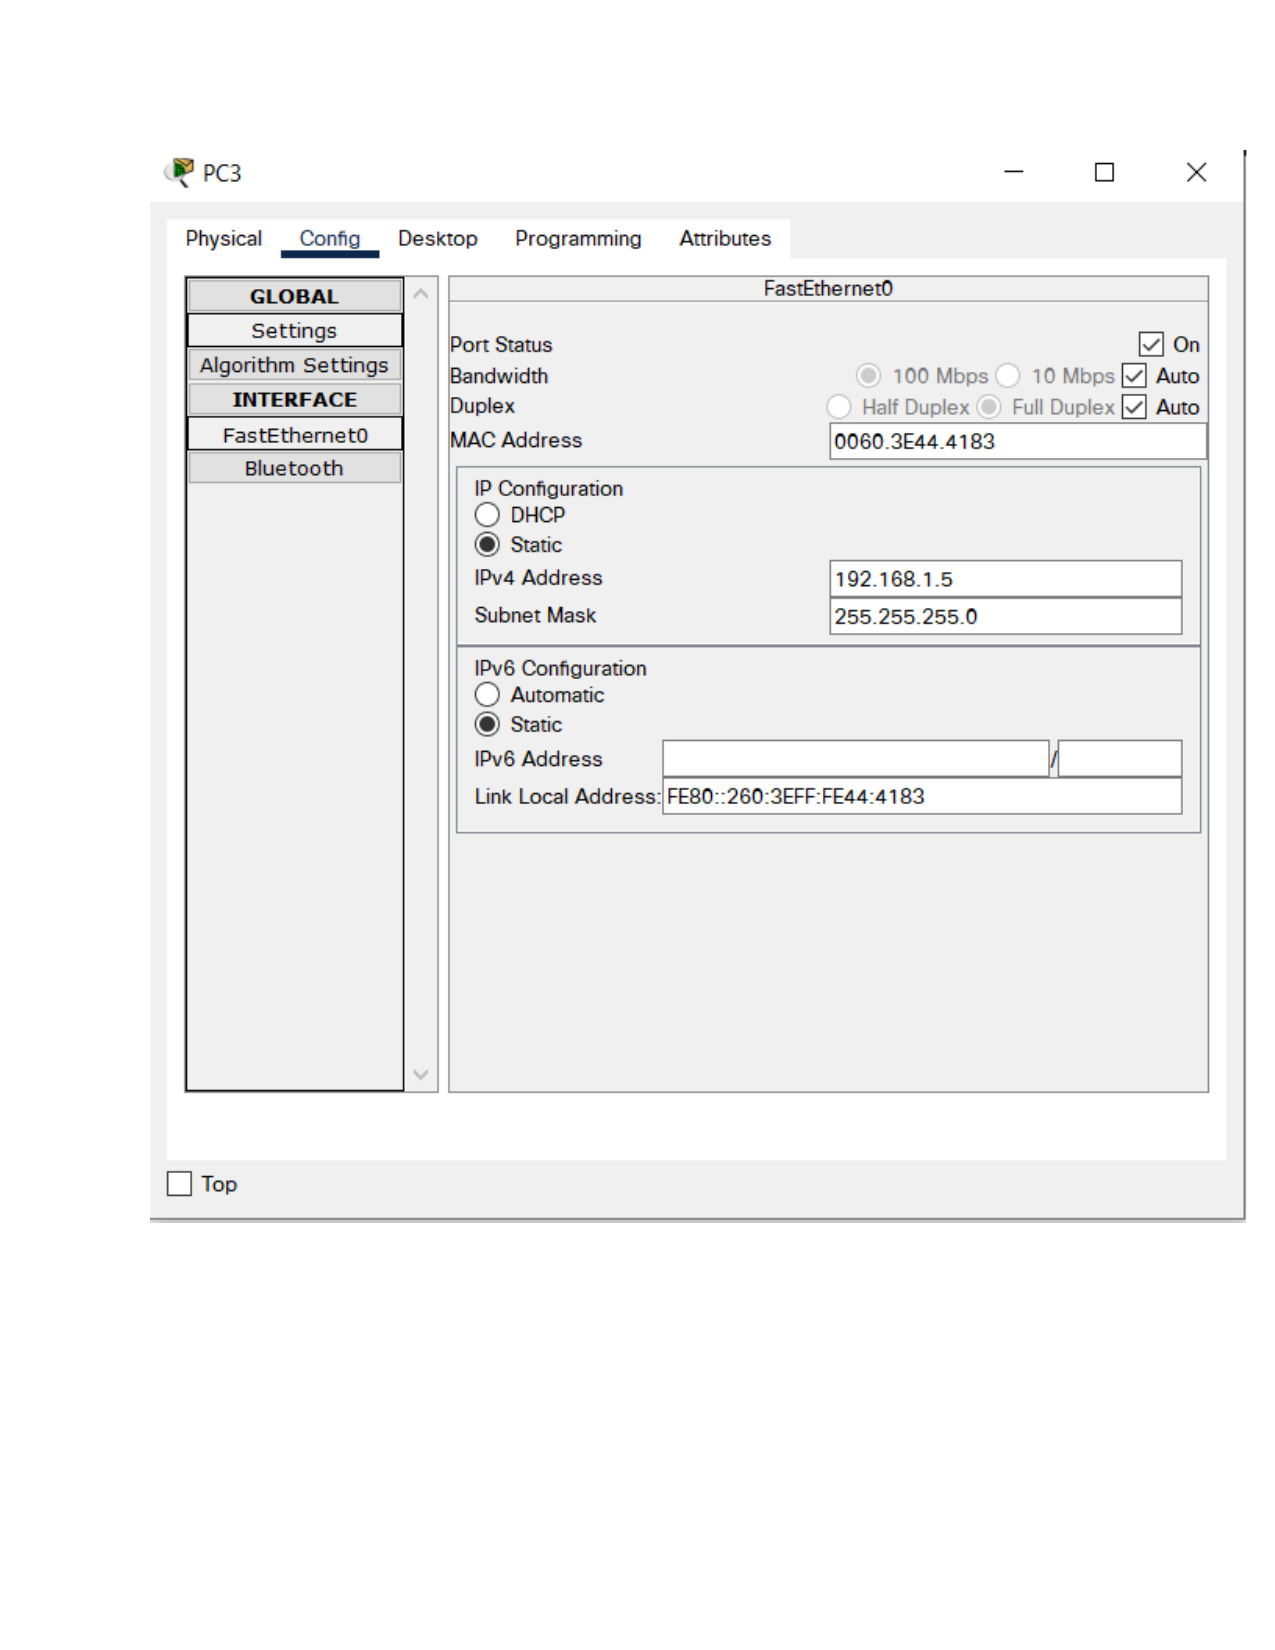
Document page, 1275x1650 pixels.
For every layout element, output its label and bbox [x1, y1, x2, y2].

picture [150, 150, 1247, 1223]
